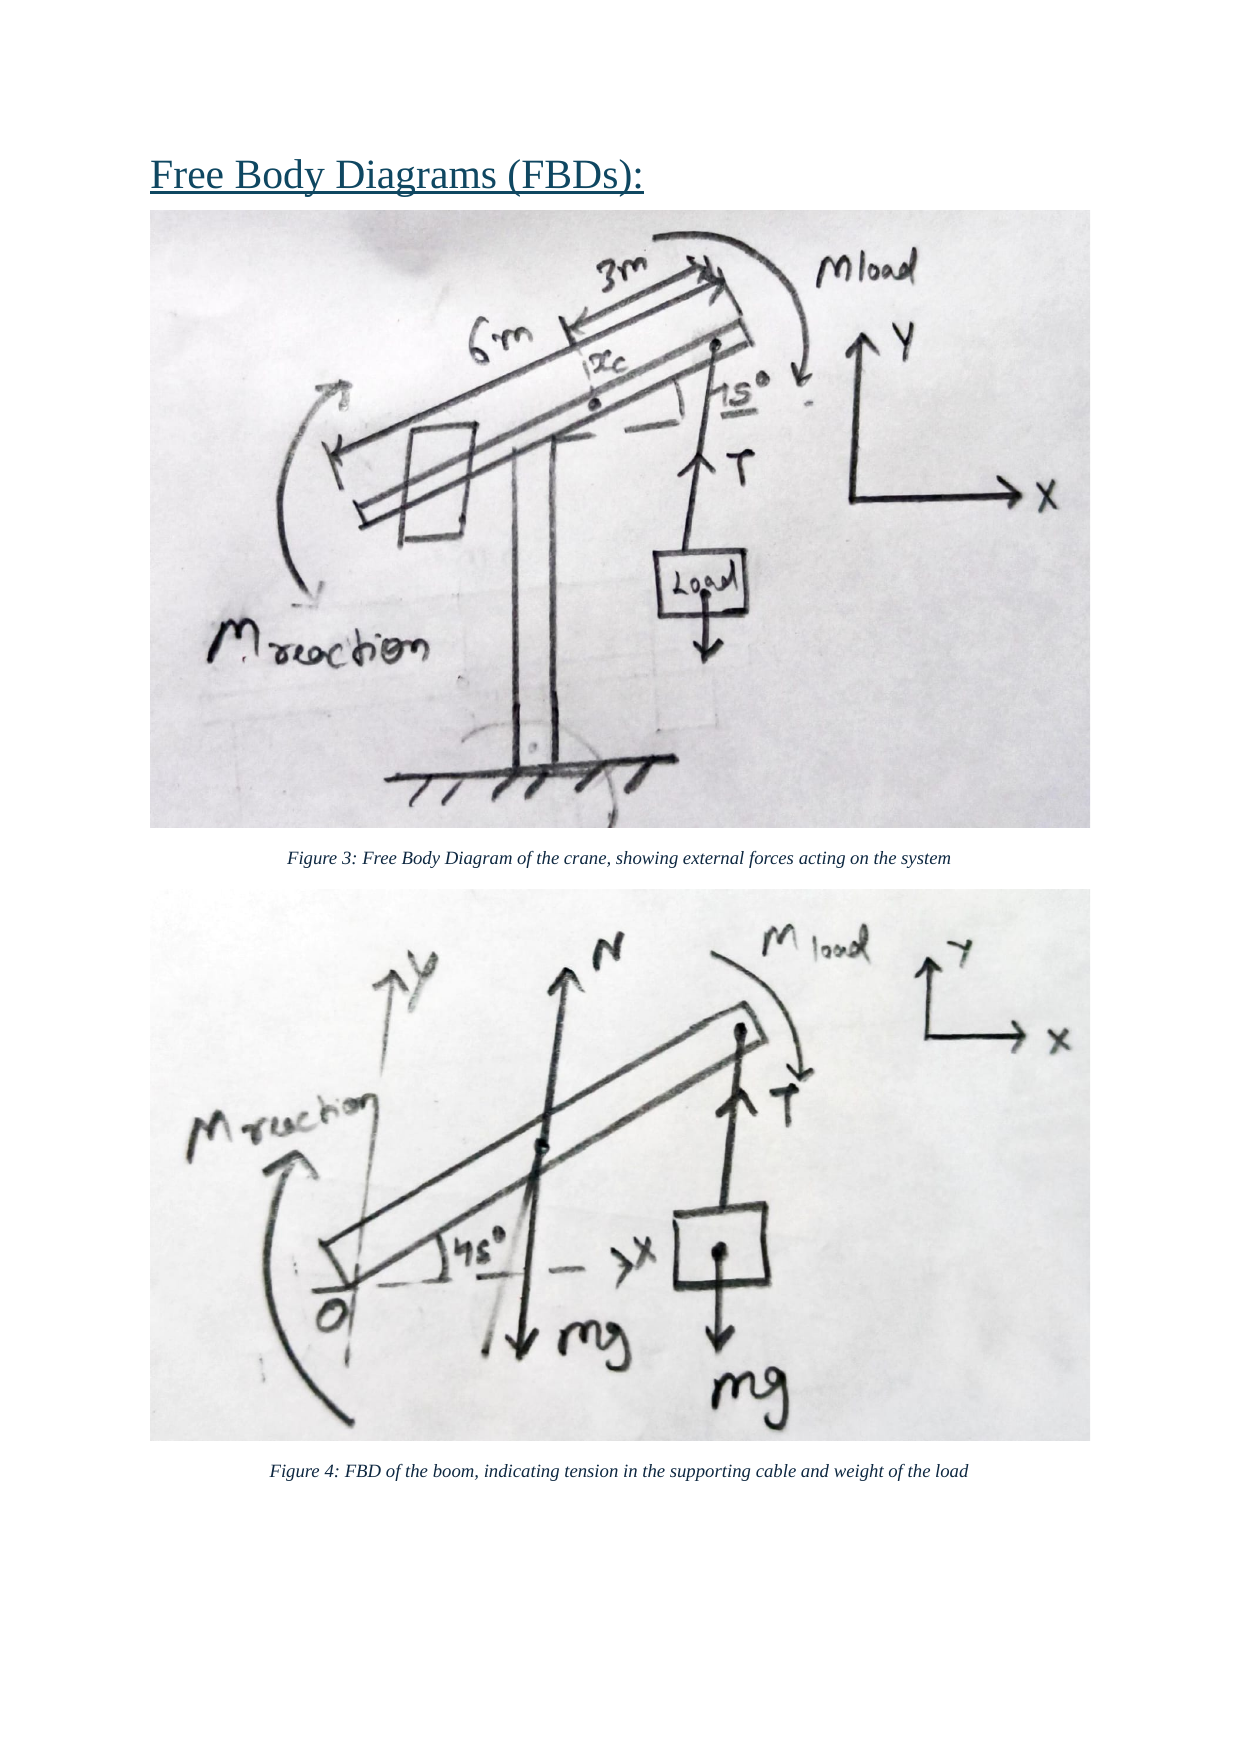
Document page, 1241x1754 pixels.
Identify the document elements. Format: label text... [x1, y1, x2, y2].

picture [150, 889, 1091, 1441]
text Figure 4: FBD of the boom, indicating tension in the supporting cable and weight of the load [150, 1459, 1090, 1481]
picture [150, 210, 1091, 828]
text Figure 3: Free Body Diagram of the crane, showing external forces acting on the system [150, 847, 1090, 868]
subtitle Free Body Diagrams (FBDs): [150, 150, 1090, 198]
